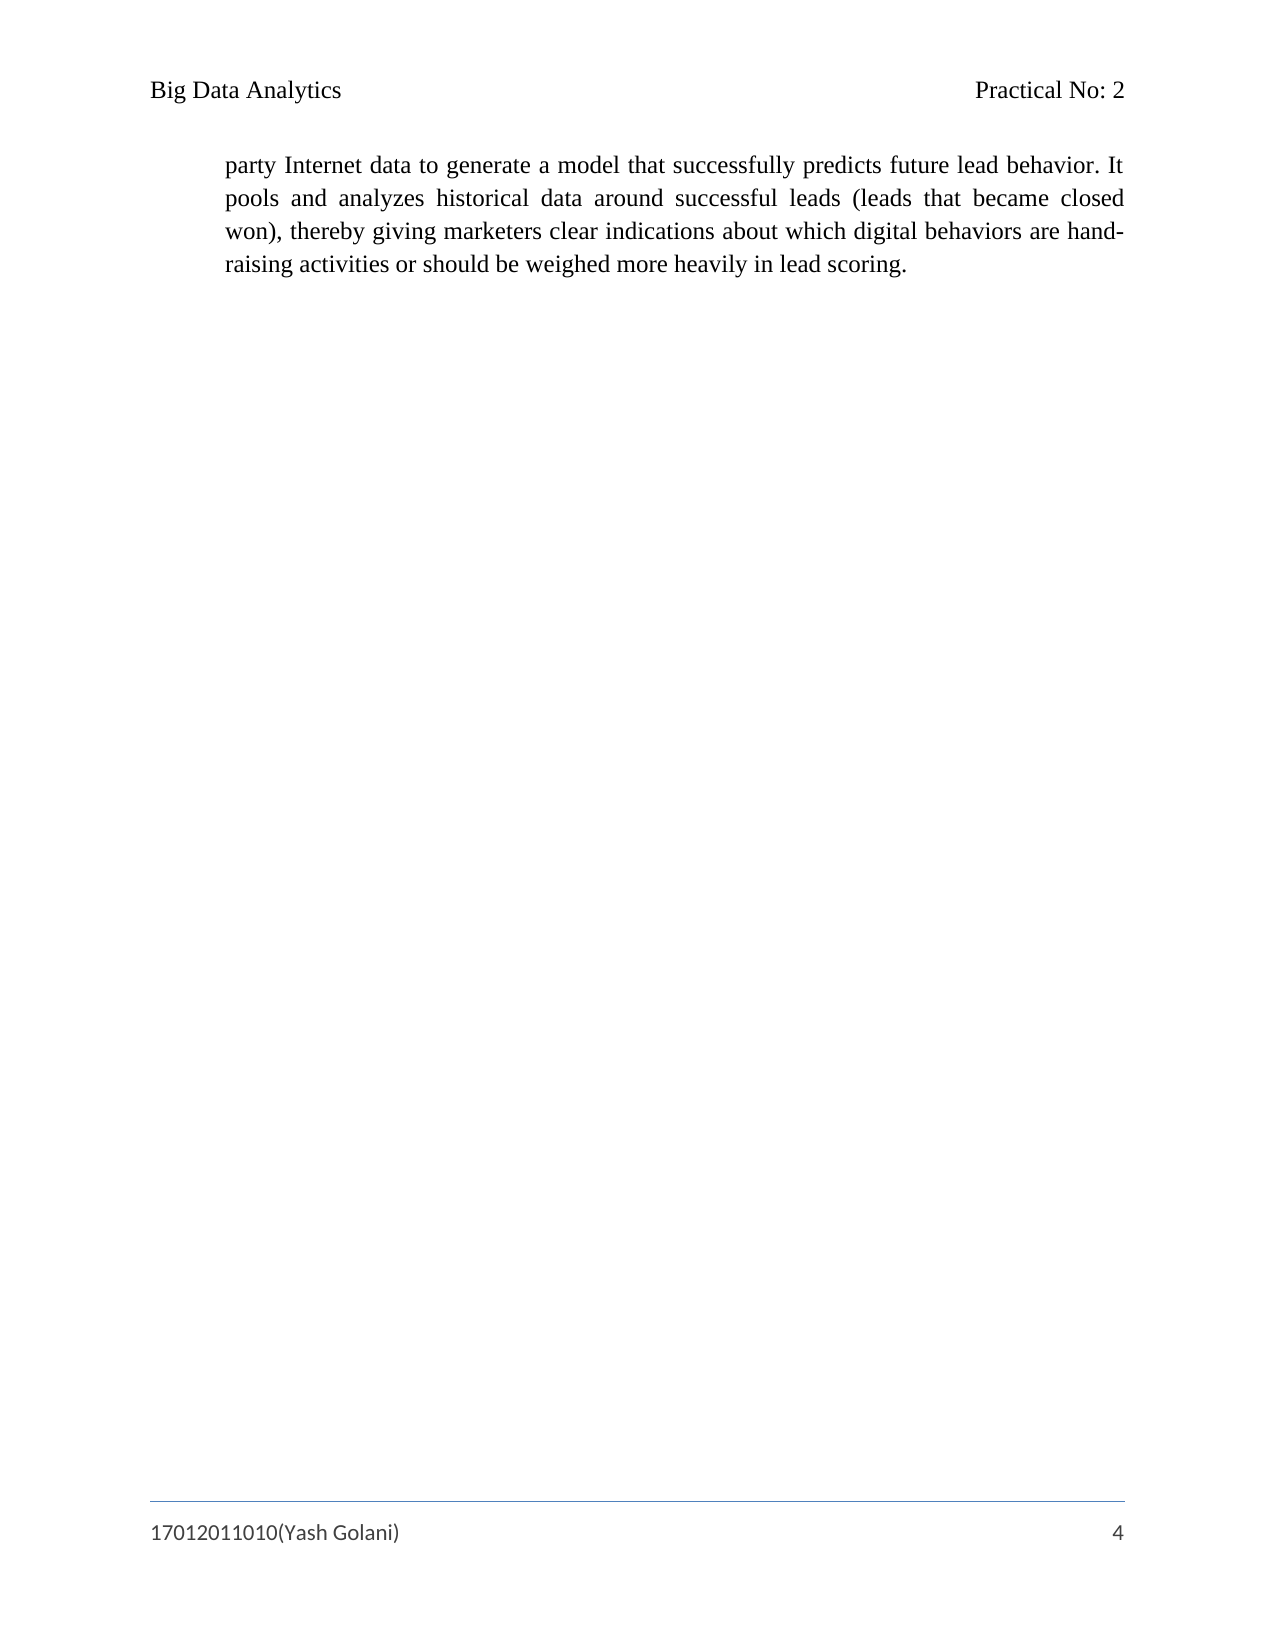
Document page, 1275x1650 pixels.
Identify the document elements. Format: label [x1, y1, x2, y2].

list [225, 150, 1125, 278]
